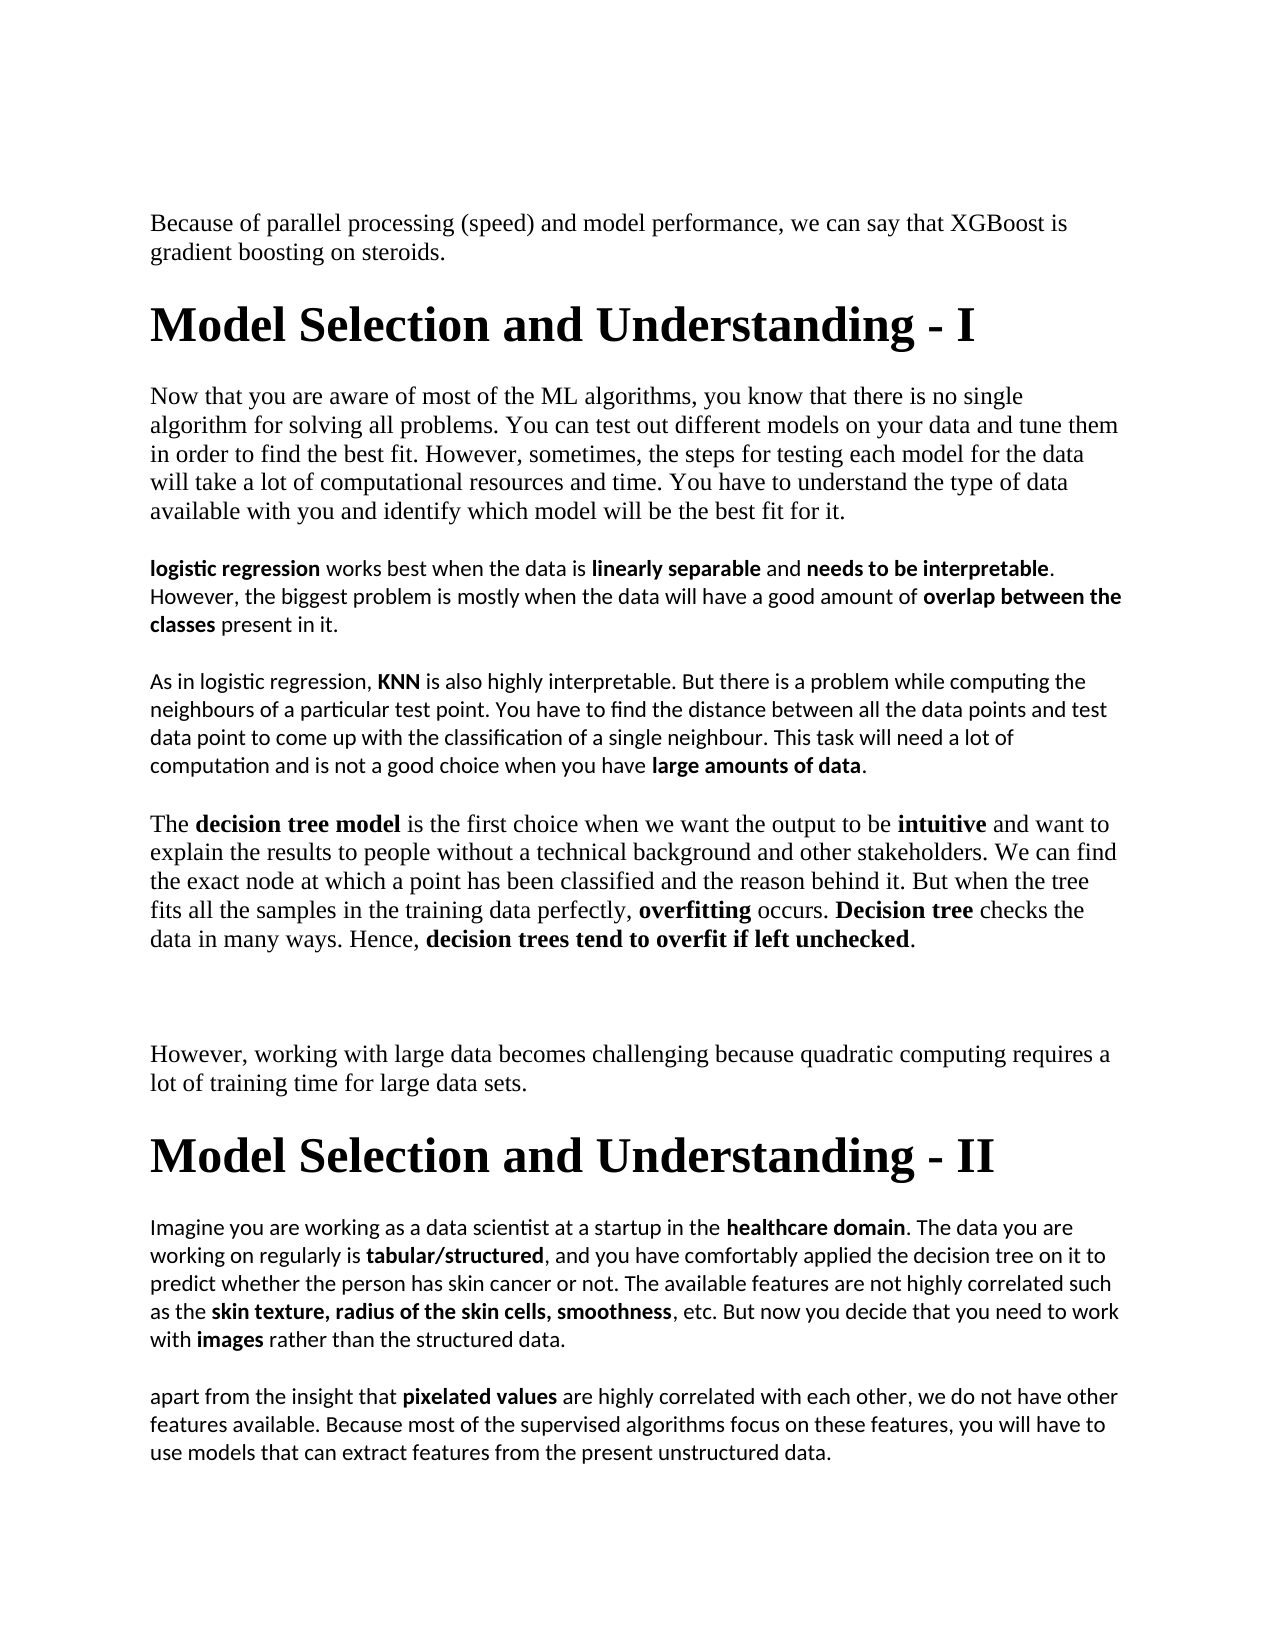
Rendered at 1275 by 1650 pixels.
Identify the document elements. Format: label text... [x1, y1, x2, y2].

text logistic regression works best when the data is linearly separable and needs to be interpretable. However, the biggest problem is mostly when the data will have a good amount of overlap between the classes present in it. [150, 554, 1125, 638]
subtitle Model Selection and Understanding - II [150, 1126, 1125, 1184]
text However, working with large data becomes challenging because quadratic computing requires a lot of training time for large data sets. [150, 1039, 1125, 1097]
text apart from the insight that pixelated values are highly correlated with each other, we do not have other features available. Because most of the supervised algorithms focus on these features, you will have to use models that can extract features from the present unstructured data. [150, 1382, 1125, 1466]
text Imagine you are working as a data scientist at a startup in the healthcare domain. The data you are working on regularly is tabular/structured, and you have comfortably applied the decision tree on it to predict whether the person has skin cancer or not. The available features are not highly correlated such as the skin texture, radius of the skin cells, smoothness, etc. But now you decide that you need to work with images rather than the structured data. [150, 1213, 1125, 1353]
subtitle Model Selection and Understanding - I [150, 294, 1125, 352]
text Now that you are aware of most of the ML algorithms, you know that there is no single algorithm for solving all problems. You can test out different models on your data and tune them in order to find the best fit. However, sometimes, the steps for testing each model for the data will take a lot of computational resources and time. You have to understand the type of data available with you and identify which model will be the best fit for it. [150, 381, 1125, 525]
text As in logistic regression, KNN is also highly interpretable. But there is a problem while computing the neighbours of a particular test point. You have to find the distance between all the data points and test data point to come up with the classification of a single neighbour. This task will need a lot of computation and is not a good choice when you have large amounts of data. [150, 667, 1125, 779]
text Because of parallel processing (speed) and model performance, we can say that XGBoost is gradient boosting on steroids. [150, 208, 1125, 265]
text The decision tree model is the first choice when we want the output to be intuitive and want to explain the results to people without a technical background and other stakeholders. We can find the exact node at which a point has been classified and the reason behind it. But when the tree fits all the samples in the training data perfectly, overfitting occurs. Decision tree checks the data in many ways. Hence, decision trees tend to overfit if left unchecked. [150, 809, 1125, 952]
